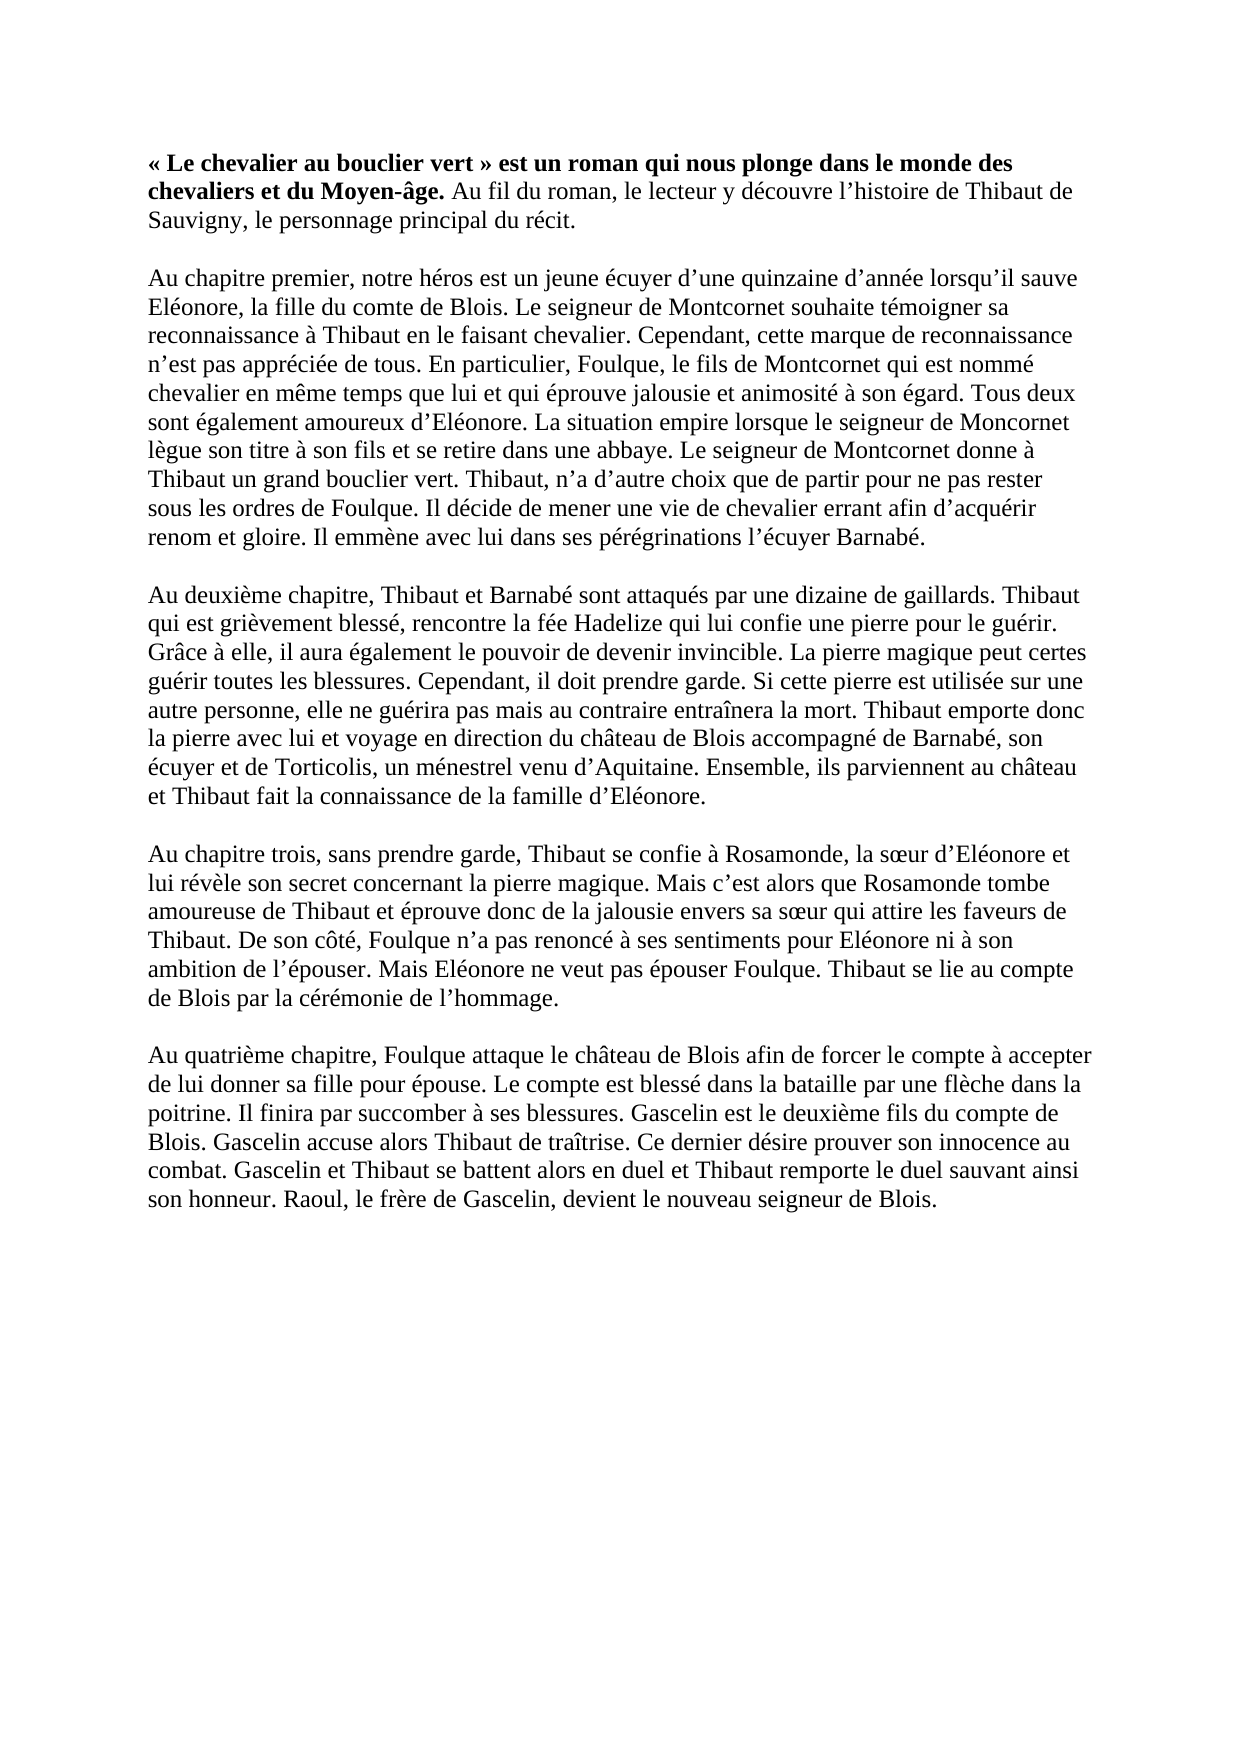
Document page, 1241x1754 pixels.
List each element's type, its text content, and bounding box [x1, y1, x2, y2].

text « Le chevalier au bouclier vert » est un roman qui nous plonge dans le monde des chevaliers et du Moyen-âge. Au fil du roman, le lecteur y découvre l’histoire de Thibaut de Sauvigny, le personnage principal du récit. [148, 148, 1093, 234]
text Au deuxième chapitre, Thibaut et Barnabé sont attaqués par une dizaine de gaillards. Thibaut qui est grièvement blessé, rencontre la fée Hadelize qui lui confie une pierre pour le guérir. Grâce à elle, il aura également le pouvoir de devenir invincible. La pierre magique peut certes guérir toutes les blessures. Cependant, il doit prendre garde. Si cette pierre est utilisée sur une autre personne, elle ne guérira pas mais au contraire entraînera la mort. Thibaut emporte donc la pierre avec lui et voyage en direction du château de Blois accompagné de Barnabé, son écuyer et de Torticolis, un ménestrel venu d’Aquitaine. Ensemble, ils parviennent au château et Thibaut fait la connaissance de la famille d’Eléonore. [148, 580, 1093, 810]
text Au quatrième chapitre, Foulque attaque le château de Blois afin de forcer le compte à accepter de lui donner sa fille pour épouse. Le compte est blessé dans la bataille par une flèche dans la poitrine. Il finira par succomber à ses blessures. Gascelin est le deuxième fils du compte de Blois. Gascelin accuse alors Thibaut de traîtrise. Ce dernier désire prouver son innocence au combat. Gascelin et Thibaut se battent alors en duel et Thibaut remporte le duel sauvant ainsi son honneur. Raoul, le frère de Gascelin, devient le nouveau seigneur de Blois. [148, 1041, 1093, 1213]
text Au chapitre premier, notre héros est un jeune écuyer d’une quinzaine d’année lorsqu’il sauve Eléonore, la fille du comte de Blois. Le seigneur de Montcornet souhaite témoigner sa reconnaissance à Thibaut en le faisant chevalier. Cependant, cette marque de reconnaissance n’est pas appréciée de tous. En particulier, Foulque, le fils de Montcornet qui est nommé chevalier en même temps que lui et qui éprouve jalousie et animosité à son égard. Tous deux sont également amoureux d’Eléonore. La situation empire lorsque le seigneur de Moncornet lègue son titre à son fils et se retire dans une abbaye. Le seigneur de Montcornet donne à Thibaut un grand bouclier vert. Thibaut, n’a d’autre choix que de partir pour ne pas rester sous les ordres de Foulque. Il décide de mener une vie de chevalier errant afin d’acquérir renom et gloire. Il emmène avec lui dans ses pérégrinations l’écuyer Barnabé. [148, 263, 1093, 551]
text Au chapitre trois, sans prendre garde, Thibaut se confie à Rosamonde, la sœur d’Eléonore et lui révèle son secret concernant la pierre magique. Mais c’est alors que Rosamonde tombe amoureuse de Thibaut et éprouve donc de la jalousie envers sa sœur qui attire les faveurs de Thibaut. De son côté, Foulque n’a pas renoncé à ses sentiments pour Eléonore ni à son ambition de l’épouser. Mais Eléonore ne veut pas épouser Foulque. Thibaut se lie au compte de Blois par la cérémonie de l’hommage. [148, 839, 1093, 1011]
